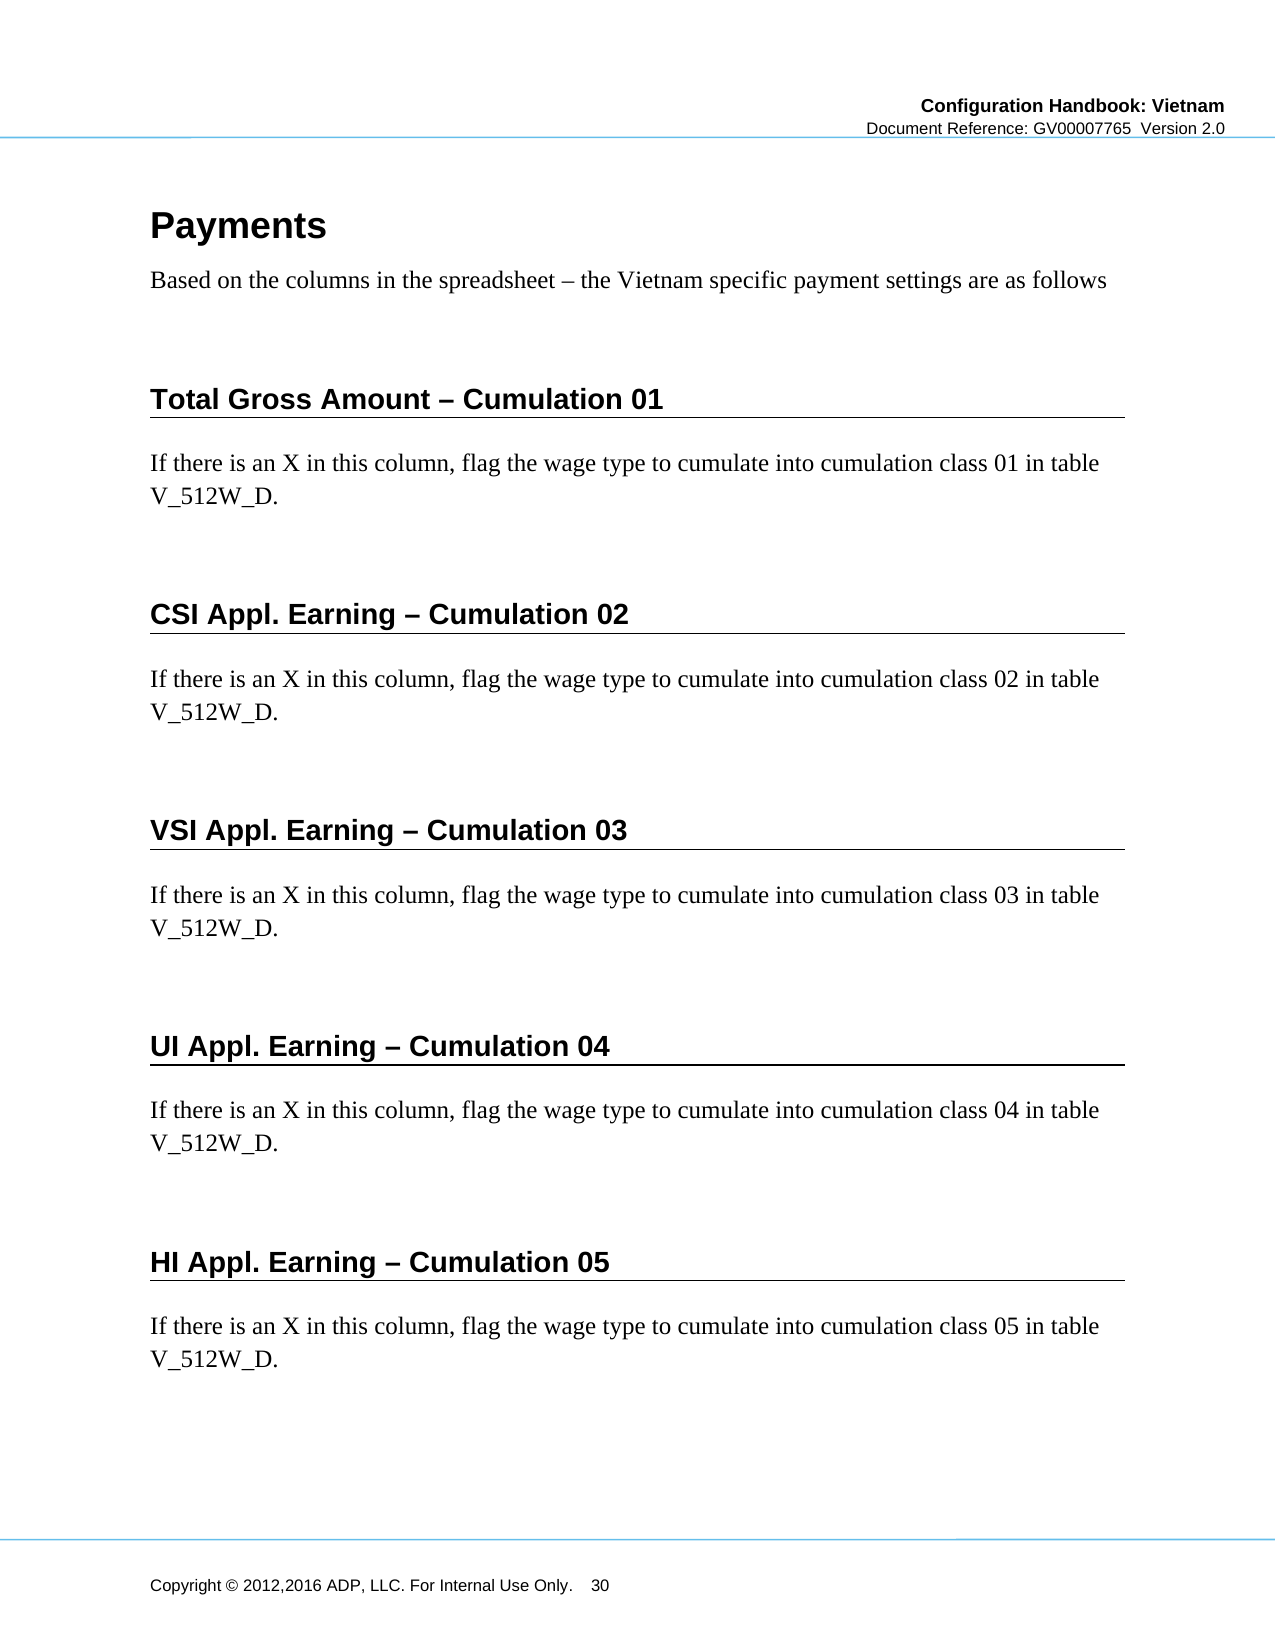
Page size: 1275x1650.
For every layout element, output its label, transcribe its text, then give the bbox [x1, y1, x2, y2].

subtitle Payments [150, 203, 1125, 247]
subtitle HI Appl. Earning – Cumulation 05 [150, 1244, 1125, 1280]
subtitle VSI Appl. Earning – Cumulation 03 [150, 813, 1125, 849]
subtitle UI Appl. Earning – Cumulation 04 [150, 1029, 1125, 1064]
text If there is an X in this column, flag the wage type to cumulate into cumulation class 04 in table V_512W_D. [150, 1096, 1125, 1157]
text Based on the columns in the spreadsheet – the Vietnam specific payment settings are as follows [150, 266, 1125, 294]
subtitle CSI Appl. Earning – Cumulation 02 [150, 597, 1125, 633]
subtitle Total Gross Amount – Cumulation 01 [150, 382, 1125, 417]
text If there is an X in this column, flag the wage type to cumulate into cumulation class 01 in table V_512W_D. [150, 448, 1125, 510]
text If there is an X in this column, flag the wage type to cumulate into cumulation class 05 in table V_512W_D. [150, 1311, 1125, 1373]
text If there is an X in this column, flag the wage type to cumulate into cumulation class 03 in table V_512W_D. [150, 880, 1125, 942]
text If there is an X in this column, flag the wage type to cumulate into cumulation class 02 in table V_512W_D. [150, 664, 1125, 726]
